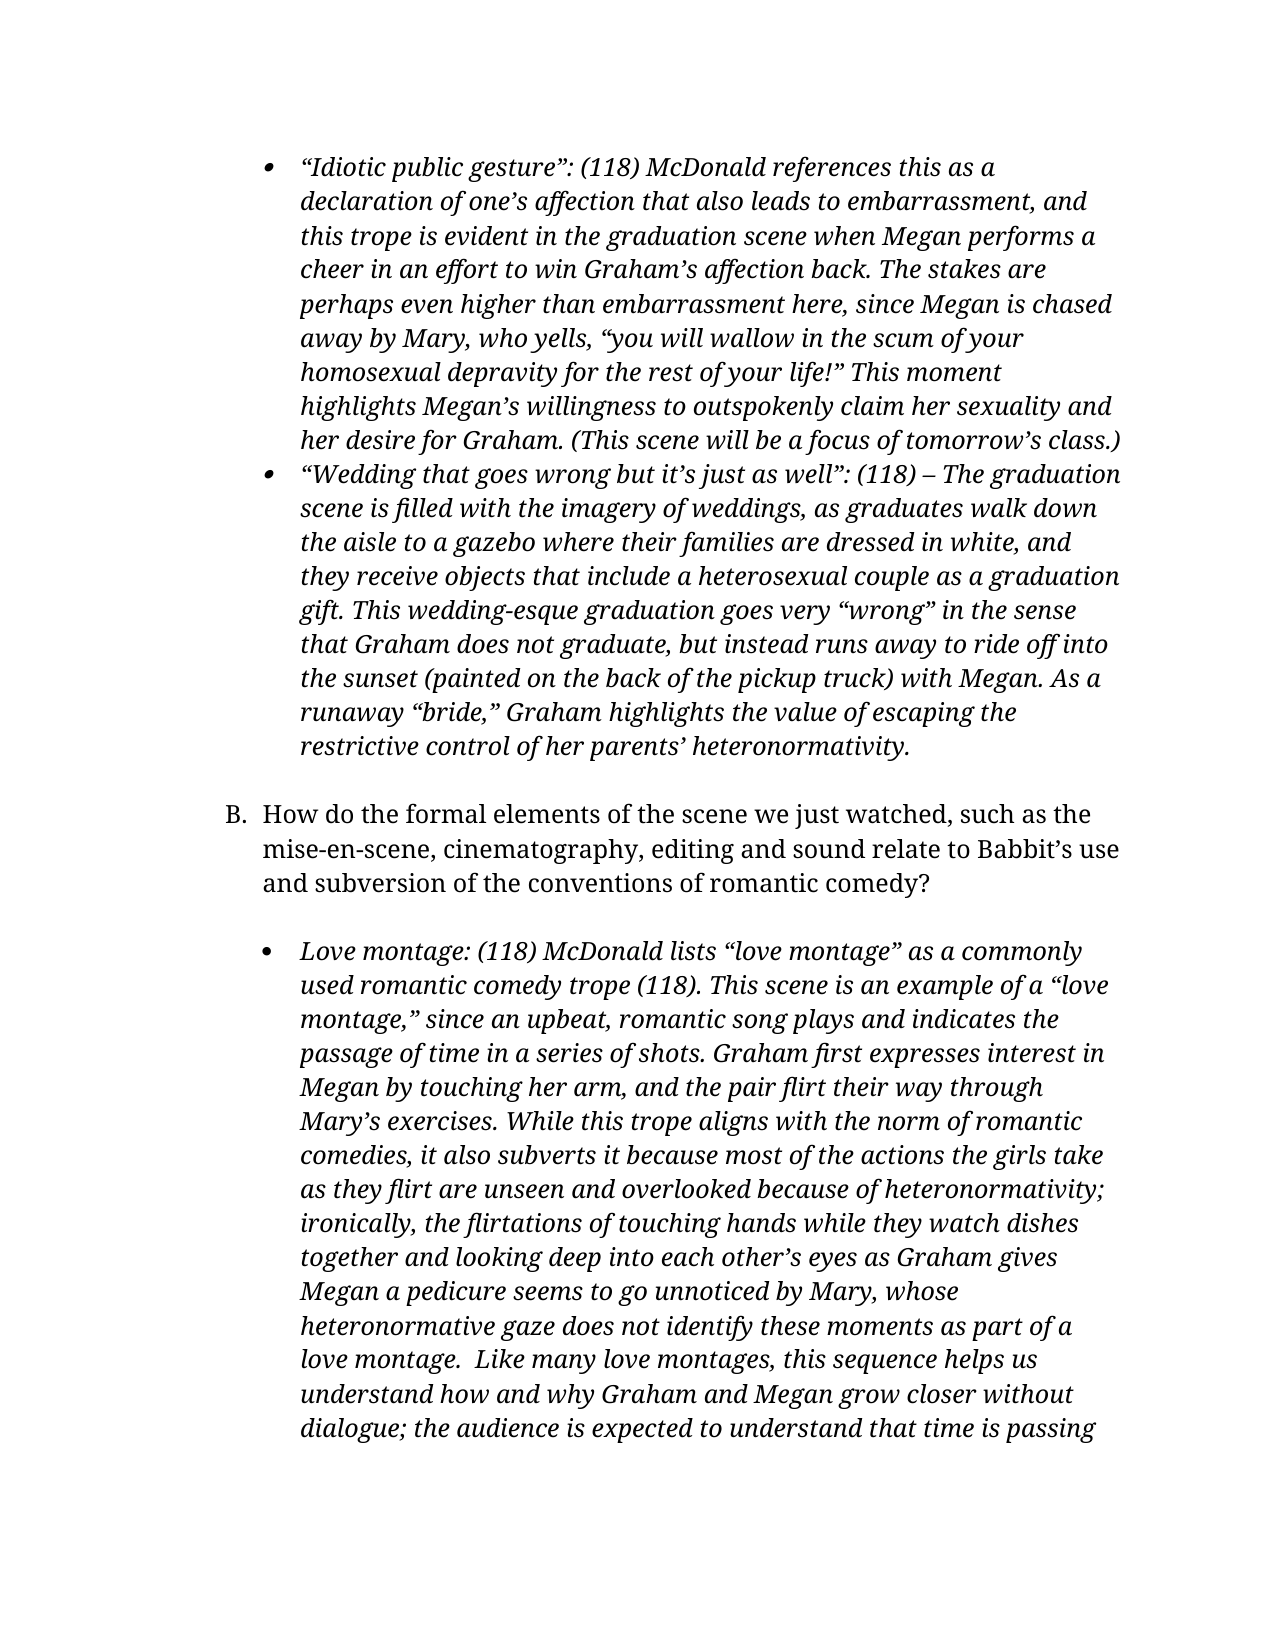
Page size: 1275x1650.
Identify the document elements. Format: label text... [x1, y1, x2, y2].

list “Wedding that goes wrong but it’s just as well”: (118) – The graduation scene is filled with the imagery of weddings, as graduates walk down the aisle to a gazebo where their families are dressed in white, and they receive objects that include a heterosexual couple as a graduation gift. This wedding-esque graduation goes very “wrong” in the sense that Graham does not graduate, but instead runs away to ride off into the sunset (painted on the back of the pickup truck) with Megan. As a runaway “bride,” Graham highlights the value of escaping the restrictive control of her parents’ heteronormativity. [262, 457, 1125, 763]
list “Idiotic public gesture”: (118) McDonald references this as a declaration of one’s affection that also leads to embarrassment, and this trope is evident in the graduation scene when Megan performs a cheer in an effort to win Graham’s affection back. The stakes are perhaps even higher than embarrassment here, since Megan is chased away by Mary, who yells, “you will wallow in the scum of your homosexual depravity for the rest of your life!” This moment highlights Megan’s willingness to outspokenly claim her sexuality and her desire for Graham. (This scene will be a focus of tomorrow’s class.) [262, 150, 1125, 457]
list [262, 933, 1125, 1444]
list How do the formal elements of the scene we just watched, such as the mise-en-scene, cinematography, editing and sound relate to Babbit’s use and subversion of the conventions of romantic comedy? [225, 797, 1125, 899]
